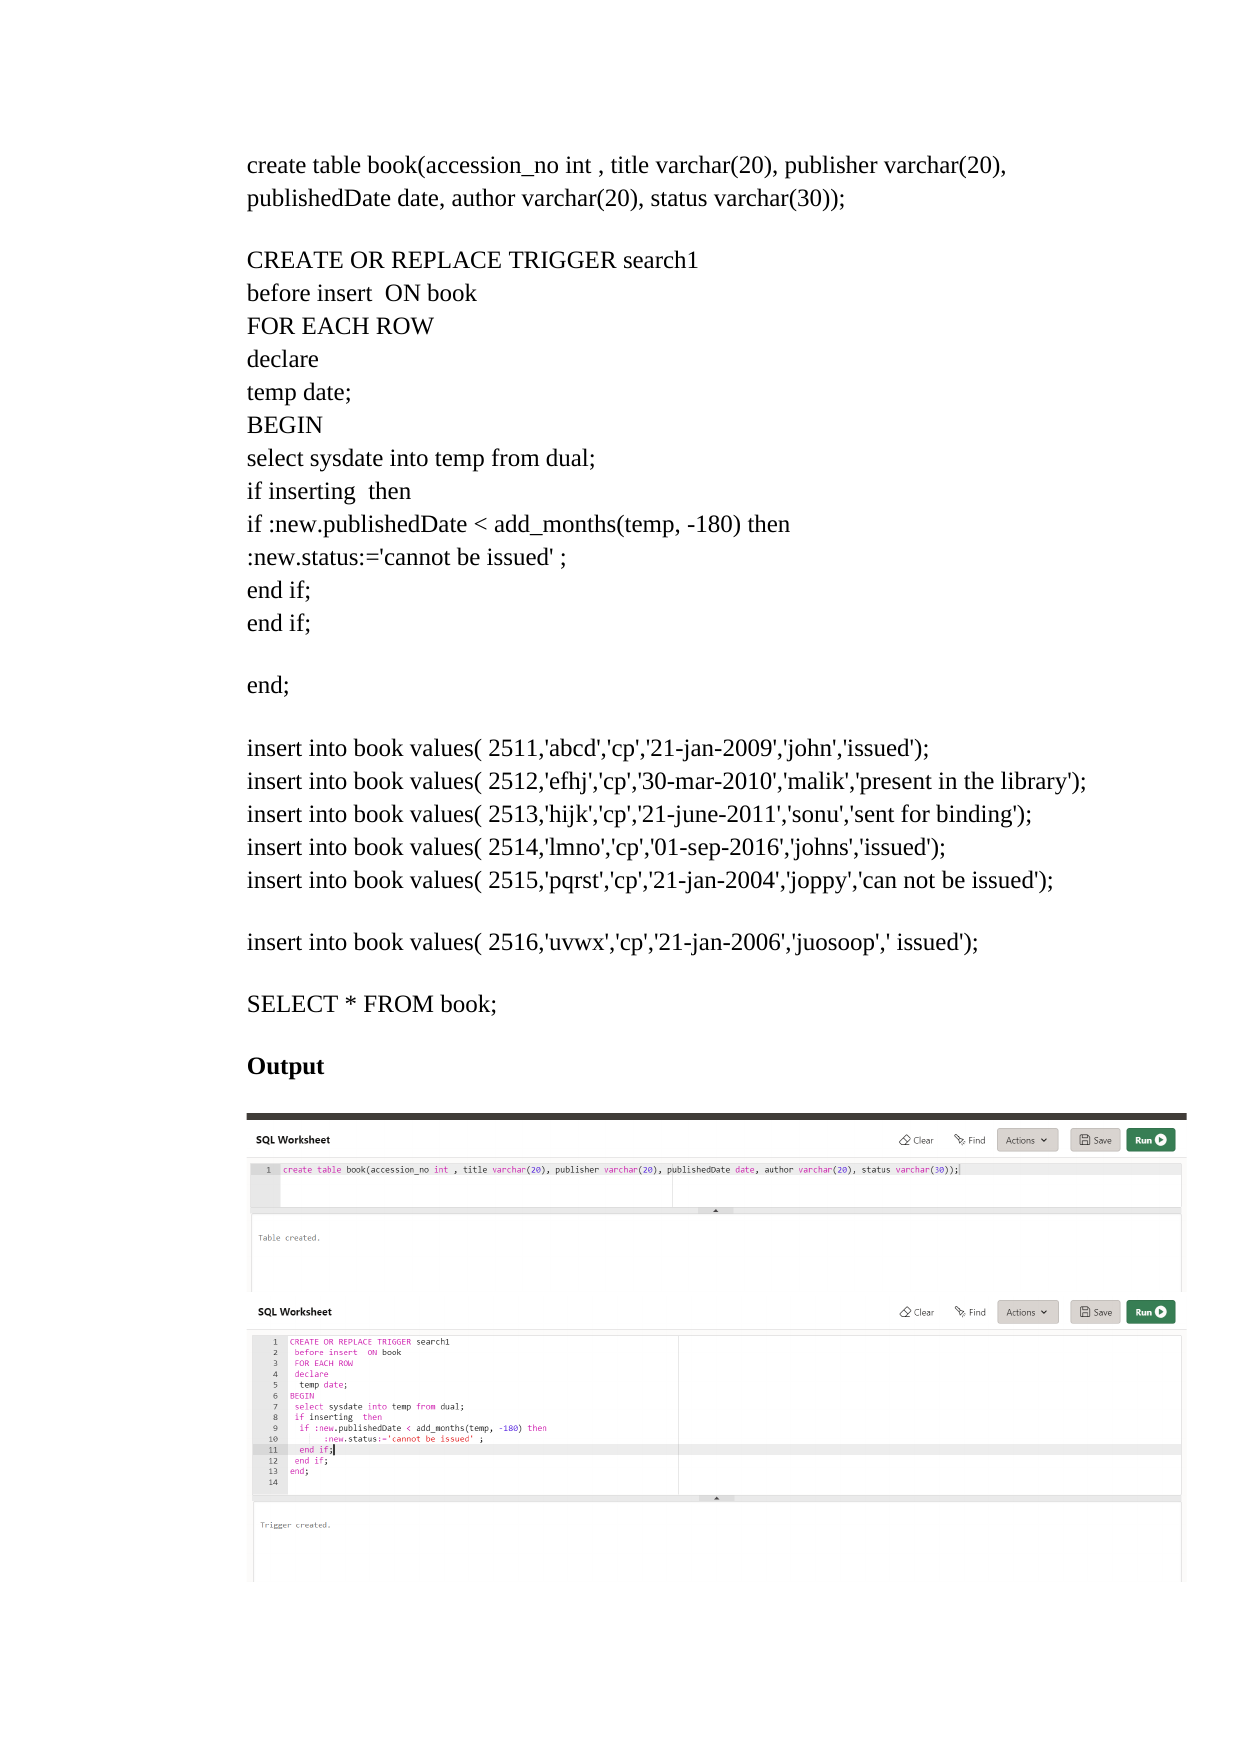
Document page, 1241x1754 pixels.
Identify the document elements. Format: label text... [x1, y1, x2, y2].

list before insert ON book [247, 278, 1090, 307]
picture [246, 1296, 1187, 1582]
list FOR EACH ROW [247, 311, 1090, 340]
list insert into book values( 2513,'hijk','cp','21-june-2011','sonu','sent for binding'); [247, 799, 1090, 828]
list CREATE OR REPLACE TRIGGER search1 [247, 245, 1090, 274]
list insert into book values( 2512,'efhj','cp','30-mar-2010','malik','present in the library'); [247, 766, 1090, 794]
list Output [247, 1051, 1090, 1080]
list BEGIN [247, 410, 1090, 439]
list end if; [247, 608, 1090, 637]
list if inserting then [247, 476, 1090, 505]
list :new.status:='cannot be issued' ; [247, 542, 1090, 571]
list SELECT * FROM book; [247, 989, 1090, 1018]
list end; [247, 671, 1090, 699]
list insert into book values( 2511,'abcd','cp','21-jan-2009','john','issued'); [247, 733, 1090, 762]
list create table book(accession_no int , title varchar(20), publisher varchar(20), publishedDate date, author varchar(20), status varchar(30)); [247, 150, 1090, 212]
list declare [247, 344, 1090, 373]
list select sysdate into temp from dual; [247, 443, 1090, 472]
list temp date; [247, 377, 1090, 406]
list insert into book values( 2514,'lmno','cp','01-sep-2016','johns','issued'); [247, 832, 1090, 861]
list end if; [247, 575, 1090, 604]
list insert into book values( 2516,'uvwx','cp','21-jan-2006','juosoop',' issued'); [247, 927, 1090, 956]
list if :new.publishedDate < add_months(temp, -180) then [247, 509, 1090, 538]
picture [246, 1113, 1187, 1292]
list insert into book values( 2515,'pqrst','cp','21-jan-2004','joppy','can not be issued'); [247, 865, 1090, 894]
